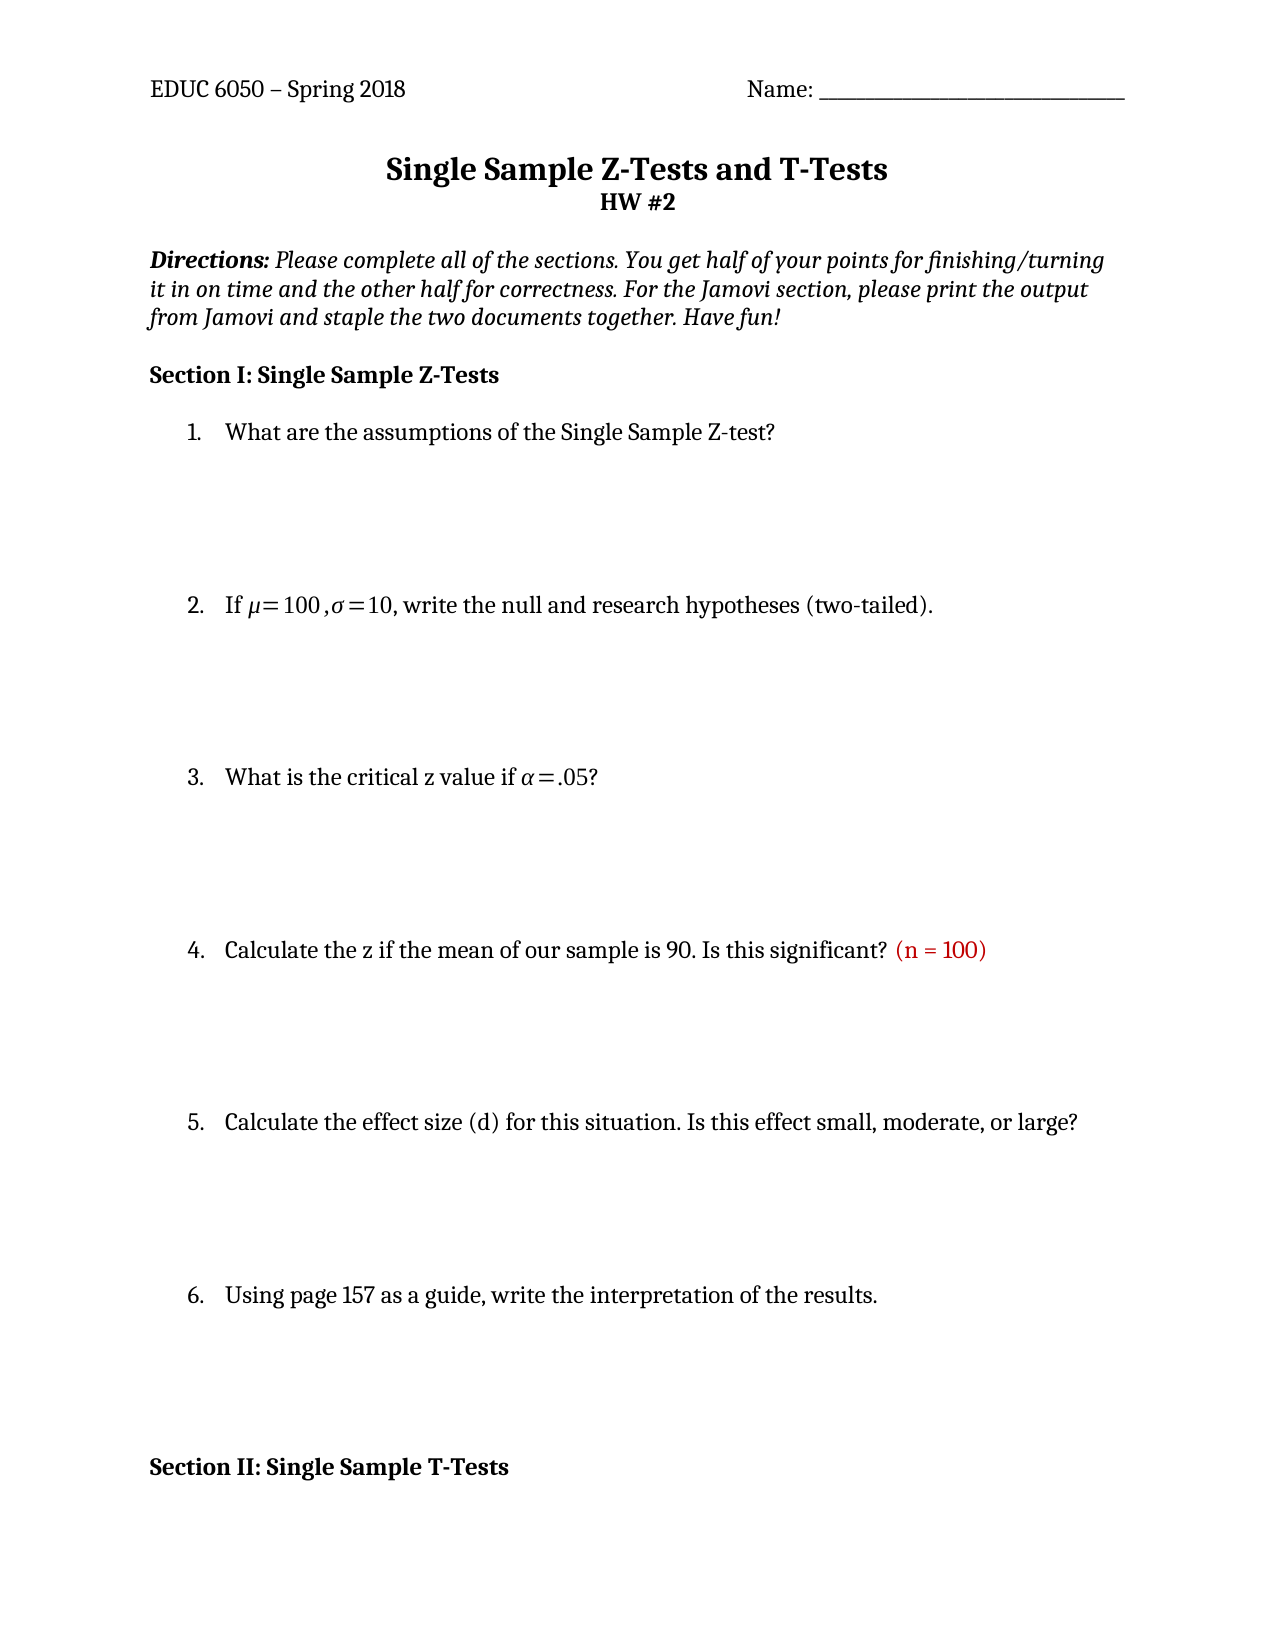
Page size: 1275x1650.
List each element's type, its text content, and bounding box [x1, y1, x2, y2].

list What are the assumptions of the Single Sample Z-test? [187, 418, 1125, 447]
list Using page 157 as a guide, write the interpretation of the results. [187, 1281, 1125, 1309]
text HW #2 [150, 188, 1125, 217]
text Section I: Single Sample Z-Tests [150, 361, 1125, 389]
text Section II: Single Sample T-Tests [150, 1453, 1125, 1482]
text Directions: Please complete all of the sections. You get half of your points for finishing/turning it in on time and the other half for correctness. For the Jamovi section, please print the output from Jamovi and staple the two documents together. Have fun! [150, 246, 1125, 332]
list Calculate the effect size (d) for this situation. Is this effect small, moderate, or large? [187, 1108, 1125, 1137]
list Calculate the z if the mean of our sample is 90. Is this significant? (n = 100) [187, 936, 1125, 964]
list What is the critical z value if ? [187, 763, 1125, 792]
list If , write the null and research hypotheses (two-tailed). [187, 591, 1125, 619]
text Single Sample Z-Tests and T-Tests [150, 150, 1125, 188]
